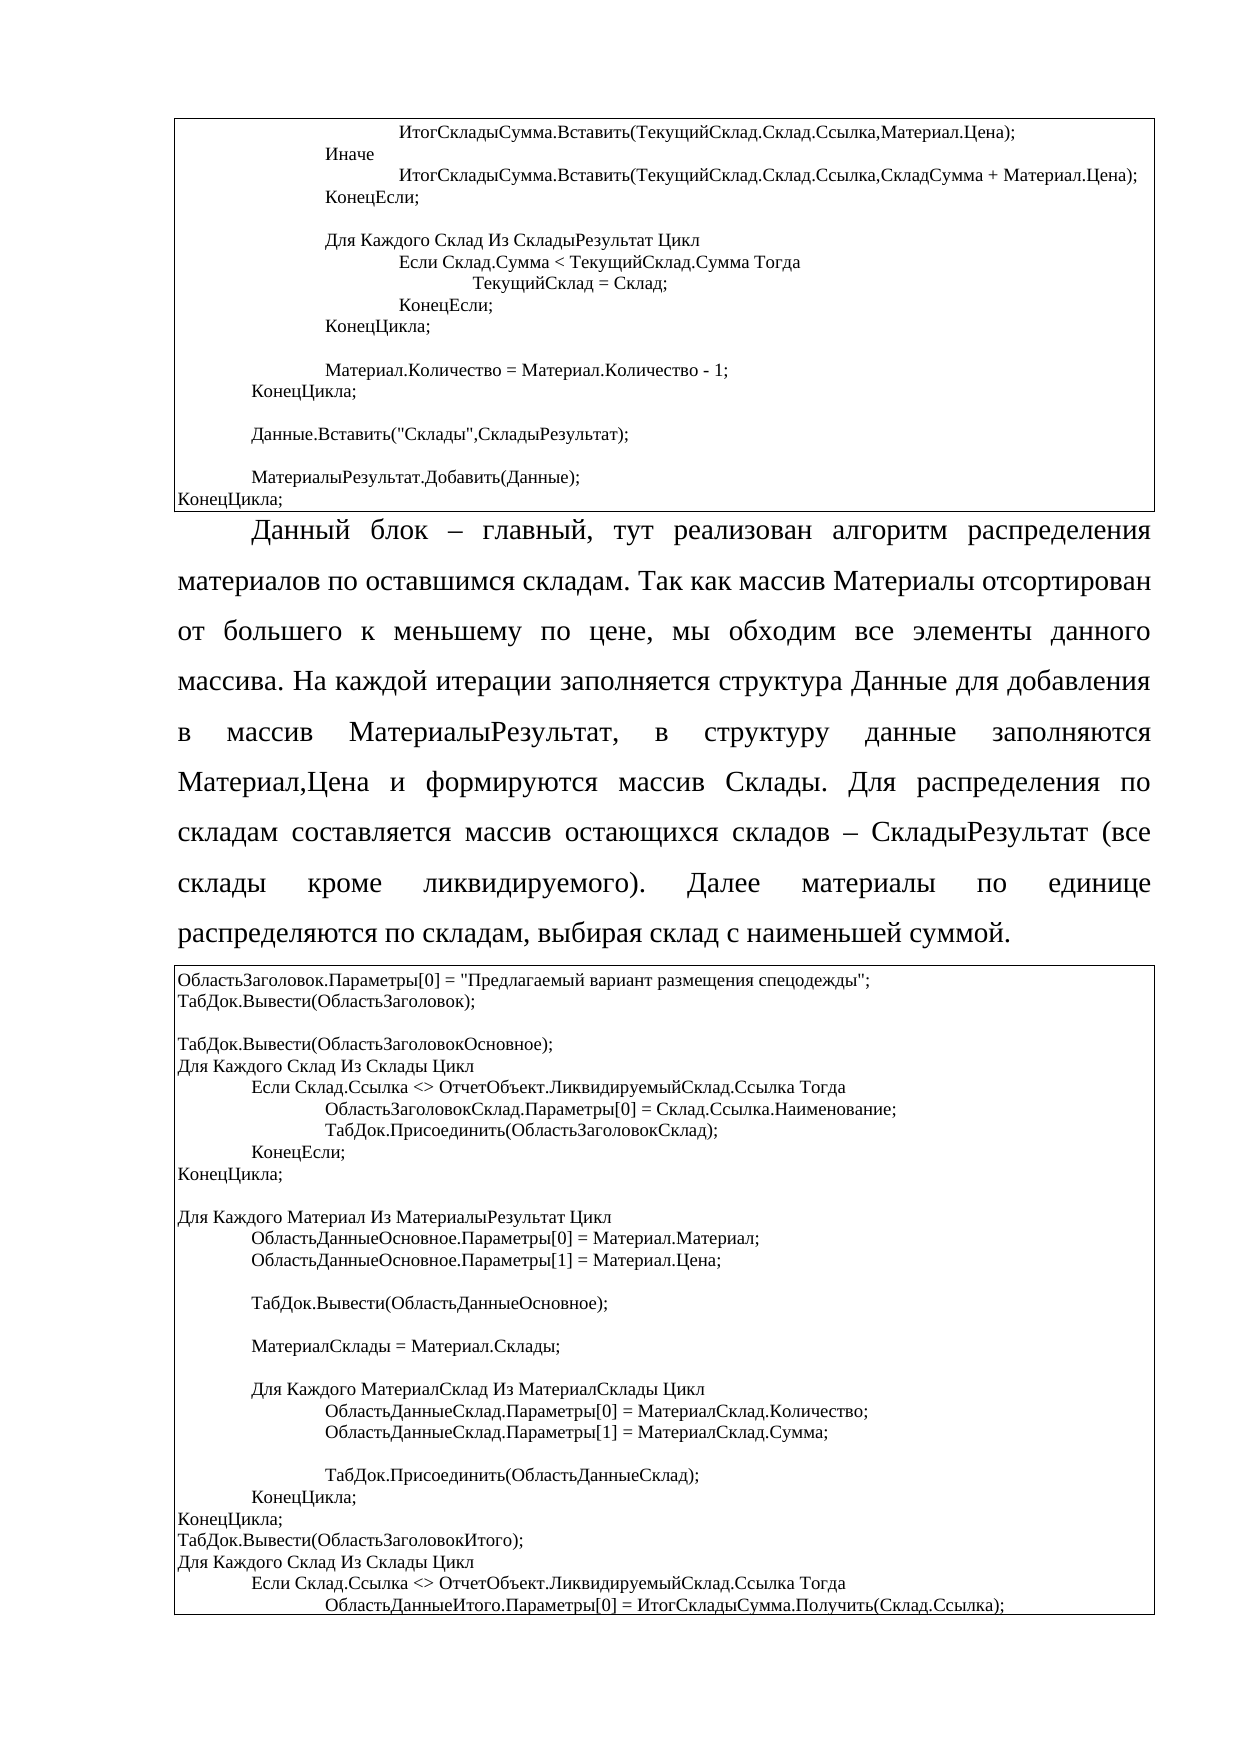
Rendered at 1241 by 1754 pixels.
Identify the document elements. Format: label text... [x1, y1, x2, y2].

text ТабДок.Вывести(ОбластьДанныеОсновное); [177, 1292, 1152, 1313]
text ТабДок.Присоединить(ОбластьЗаголовокСклад); [177, 1119, 1152, 1141]
text Для Каждого Склад Из Склады Цикл [177, 1055, 1152, 1076]
text КонецЕсли; [177, 294, 1152, 315]
text Материал.Количество = Материал.Количество - 1; [177, 358, 1152, 380]
text ОбластьДанныеСклад.Параметры[1] = МатериалСклад.Сумма; [177, 1421, 1152, 1443]
text ТабДок.Присоединить(ОбластьДанныеСклад); [177, 1464, 1152, 1486]
text ТабДок.Вывести(ОбластьЗаголовокИтого); [177, 1529, 1152, 1551]
text ОбластьДанныеСклад.Параметры[0] = МатериалСклад.Количество; [177, 1400, 1152, 1421]
text Иначе [177, 143, 1152, 164]
text Данные.Вставить("Склады",СкладыРезультат); [177, 423, 1152, 445]
text МатериалыРезультат.Добавить(Данные); [177, 466, 1152, 485]
text ТабДок.Вывести(ОбластьЗаголовокОсновное); [177, 1033, 1152, 1055]
text КонецЦикла; [177, 315, 1152, 337]
text КонецЦикла; [177, 1507, 1152, 1529]
text КонецЦикла; [175, 485, 1154, 511]
text КонецЦикла; [177, 1162, 1152, 1184]
text КонецЕсли; [177, 186, 1152, 207]
text Если Склад.Ссылка <> ОтчетОбъект.ЛиквидируемыйСклад.Ссылка Тогда [177, 1076, 1152, 1098]
text ОбластьЗаголовокСклад.Параметры[0] = Склад.Ссылка.Наименование; [177, 1098, 1152, 1119]
text ОбластьЗаголовок.Параметры[0] = "Предлагаемый вариант размещения спецодежды"; [175, 966, 1154, 990]
text ОбластьДанныеИтого.Параметры[0] = ИтогСкладыСумма.Получить(Склад.Ссылка); [177, 1594, 1152, 1614]
text Для Каждого Склад Из Склады Цикл [177, 1551, 1152, 1572]
text ИтогСкладыСумма.Вставить(ТекущийСклад.Склад.Ссылка,Материал.Цена); [175, 119, 1154, 143]
text КонецЕсли; [177, 1141, 1152, 1162]
text Данный блок – главный, тут реализован алгоритм распределения материалов по оставшимся складам. Так как массив Материалы отсортирован от большего к меньшему по цене, мы обходим все элементы данного массива. На каждой итерации заполняется структура Данные для добавления в массив МатериалыРезультат, в структуру данные заполняются Материал,Цена и формируются массив Склады. Для распределения по складам составляется массив остающихся складов – СкладыРезультат (все склады кроме ликвидируемого). Далее материалы по единице распределяются по складам, выбирая склад с наименьшей суммой. [177, 512, 1152, 948]
text КонецЦикла; [177, 380, 1152, 402]
text МатериалСклады = Материал.Склады; [177, 1335, 1152, 1357]
text Если Склад.Сумма < ТекущийСклад.Сумма Тогда [177, 251, 1152, 272]
text ТекущийСклад = Склад; [177, 272, 1152, 294]
text КонецЦикла; [177, 1486, 1152, 1507]
text Если Склад.Ссылка <> ОтчетОбъект.ЛиквидируемыйСклад.Ссылка Тогда [177, 1572, 1152, 1594]
text ОбластьДанныеОсновное.Параметры[0] = Материал.Материал; [177, 1227, 1152, 1249]
text Для Каждого Материал Из МатериалыРезультат Цикл [177, 1206, 1152, 1227]
text Для Каждого Склад Из СкладыРезультат Цикл [177, 229, 1152, 251]
text ИтогСкладыСумма.Вставить(ТекущийСклад.Склад.Ссылка,СкладСумма + Материал.Цена); [177, 164, 1152, 186]
text Для Каждого МатериалСклад Из МатериалСклады Цикл [177, 1378, 1152, 1400]
text ОбластьДанныеОсновное.Параметры[1] = Материал.Цена; [177, 1249, 1152, 1270]
text ТабДок.Вывести(ОбластьЗаголовок); [177, 990, 1152, 1012]
